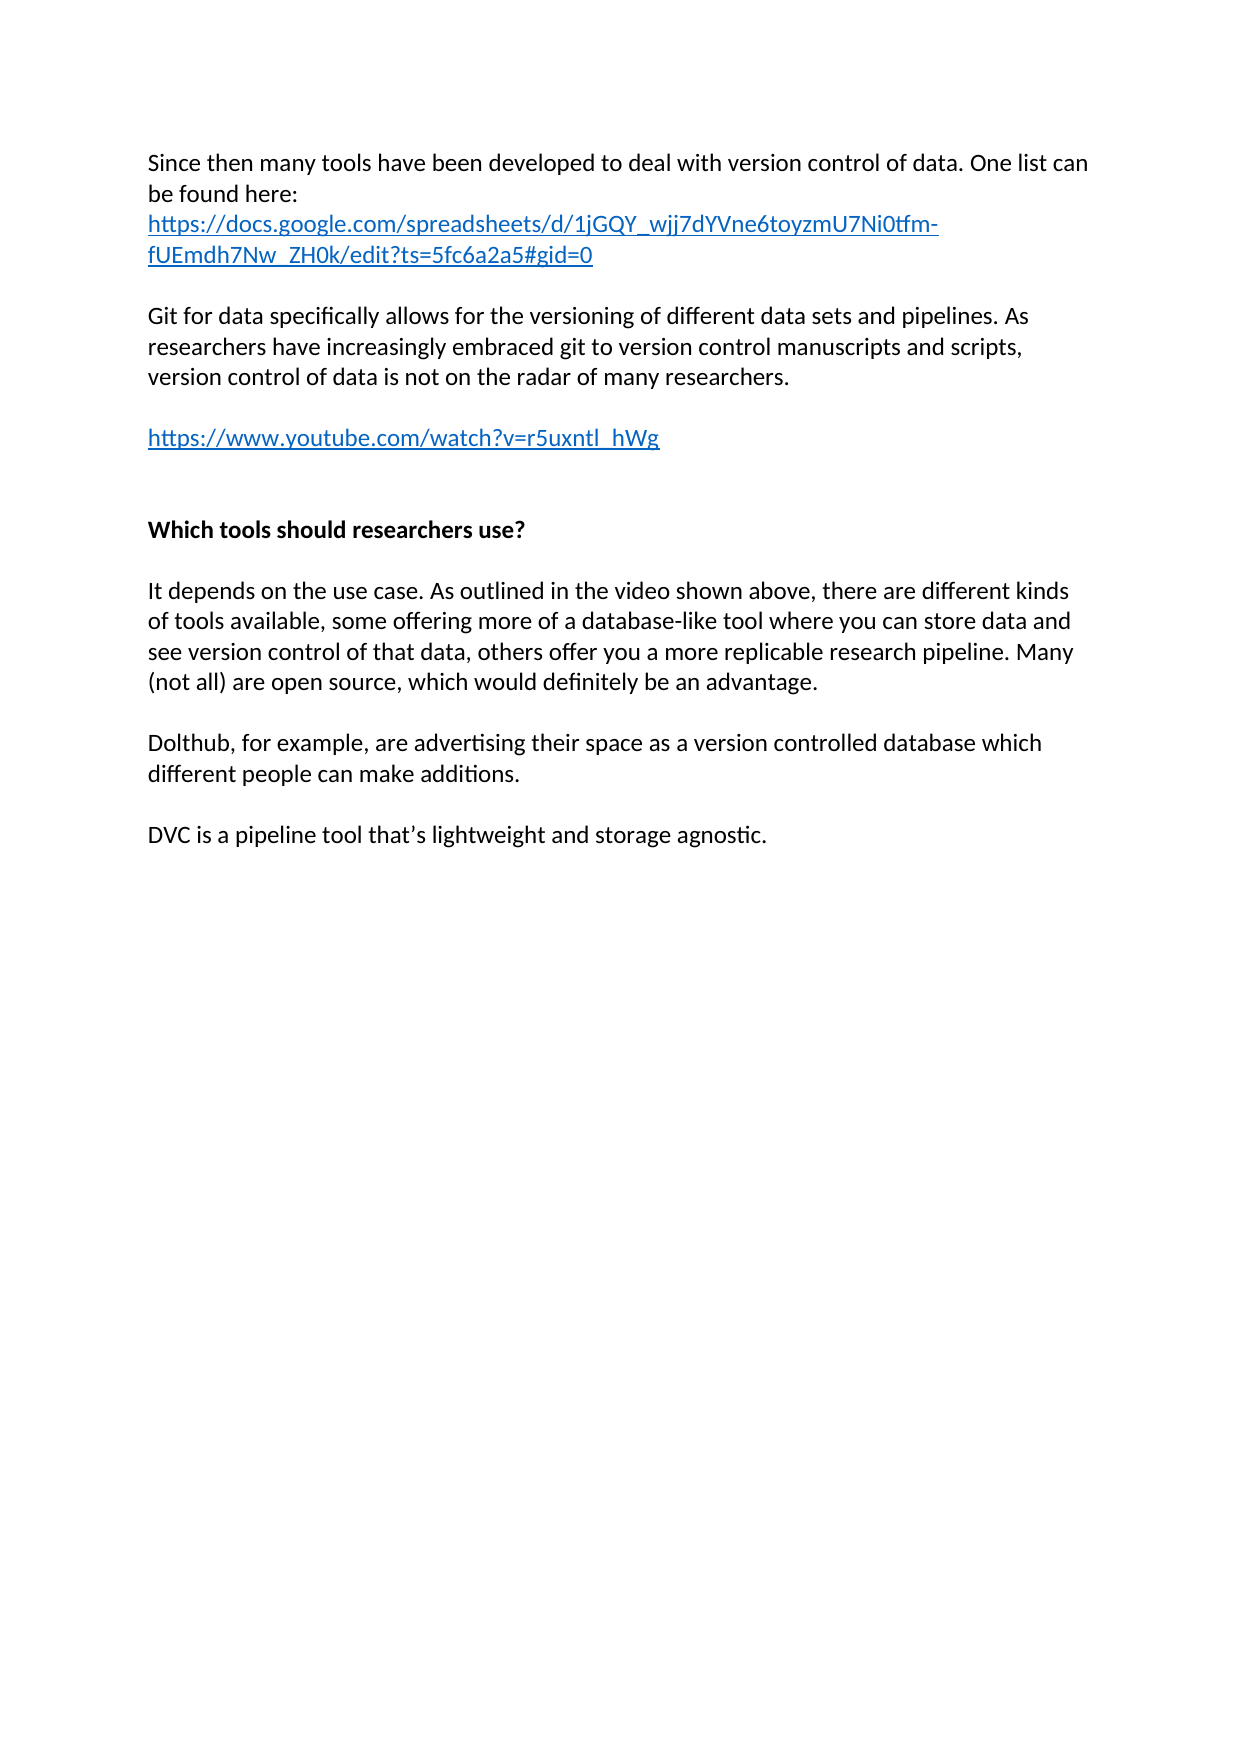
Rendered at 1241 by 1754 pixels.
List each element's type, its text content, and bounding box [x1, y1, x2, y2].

text Dolthub, for example, are advertising their space as a version controlled database which different people can make additions. [148, 727, 1093, 788]
text Since then many tools have been developed to deal with version control of data. One list can be found here: https://docs.google.com/spreadsheets/d/1jGQY_wjj7dYVne6toyzmU7Ni0tfm-fUEmdh7Nw_ZH0k/edit?ts=5fc6a2a5#gid=0 [148, 148, 1093, 270]
text Which tools should researchers use? [148, 514, 1093, 544]
text DVC is a pipeline tool that’s lightweight and storage agnostic. [148, 819, 1093, 849]
text It depends on the use case. As outlined in the video shown above, there are different kinds of tools available, some offering more of a database-like tool where you can store data and see version control of that data, others offer you a more replicable research pipeline. Many (not all) are open source, which would definitely be an advantage. [148, 575, 1093, 697]
text Git for data specifically allows for the versioning of different data sets and pipelines. As researchers have increasingly embraced git to version control manuscripts and scripts, version control of data is not on the radar of many researchers. [148, 300, 1093, 392]
text https://www.youtube.com/watch?v=r5uxntl_hWg [148, 422, 1093, 453]
